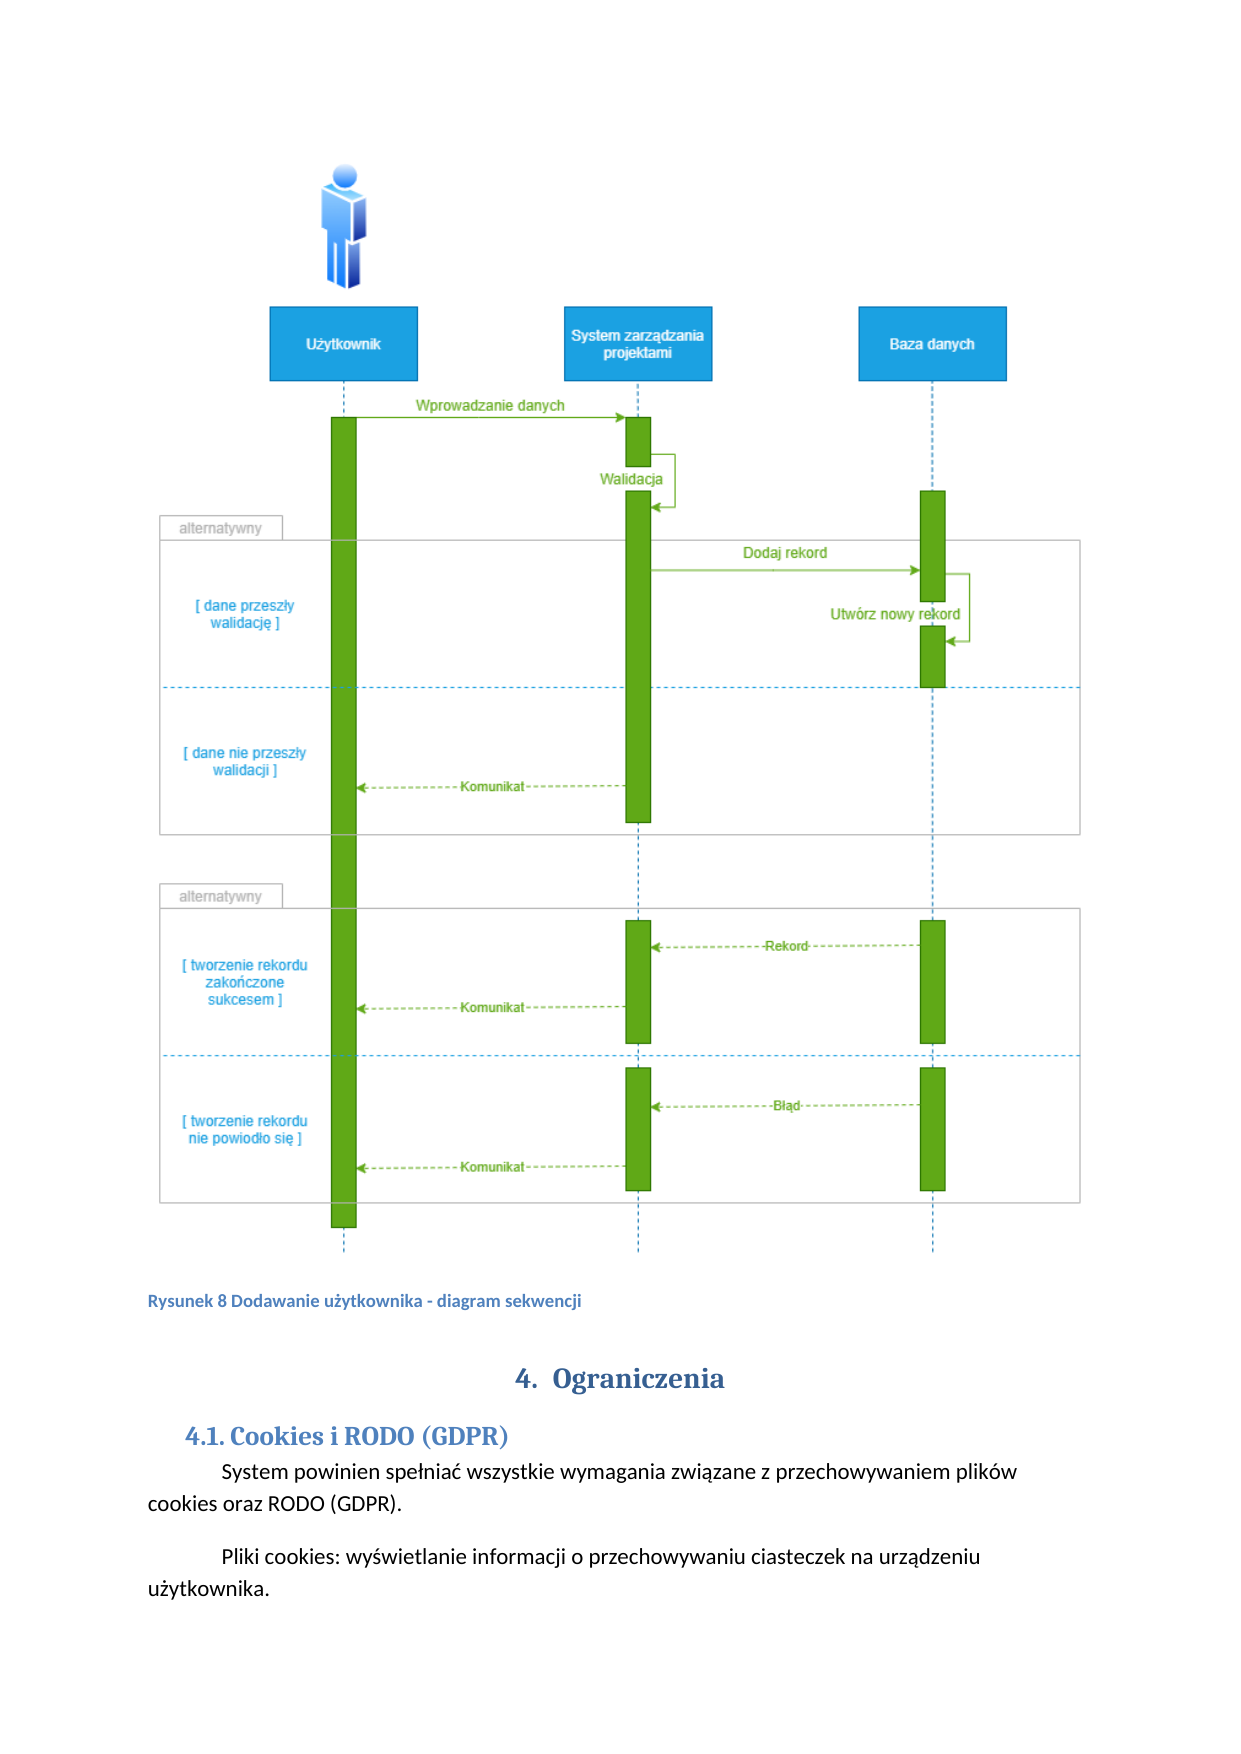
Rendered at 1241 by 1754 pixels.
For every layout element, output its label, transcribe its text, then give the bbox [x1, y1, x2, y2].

subtitle Ograniczenia [148, 1362, 1093, 1396]
picture [147, 147, 1093, 1265]
text System powinien spełniać wszystkie wymagania związane z przechowywaniem plików cookies oraz RODO (GDPR). [148, 1457, 1093, 1517]
subtitle Cookies i RODO (GDPR) [185, 1421, 1093, 1453]
text Pliki cookies: wyświetlanie informacji o przechowywaniu ciasteczek na urządzeniu użytkownika. [148, 1542, 1093, 1603]
